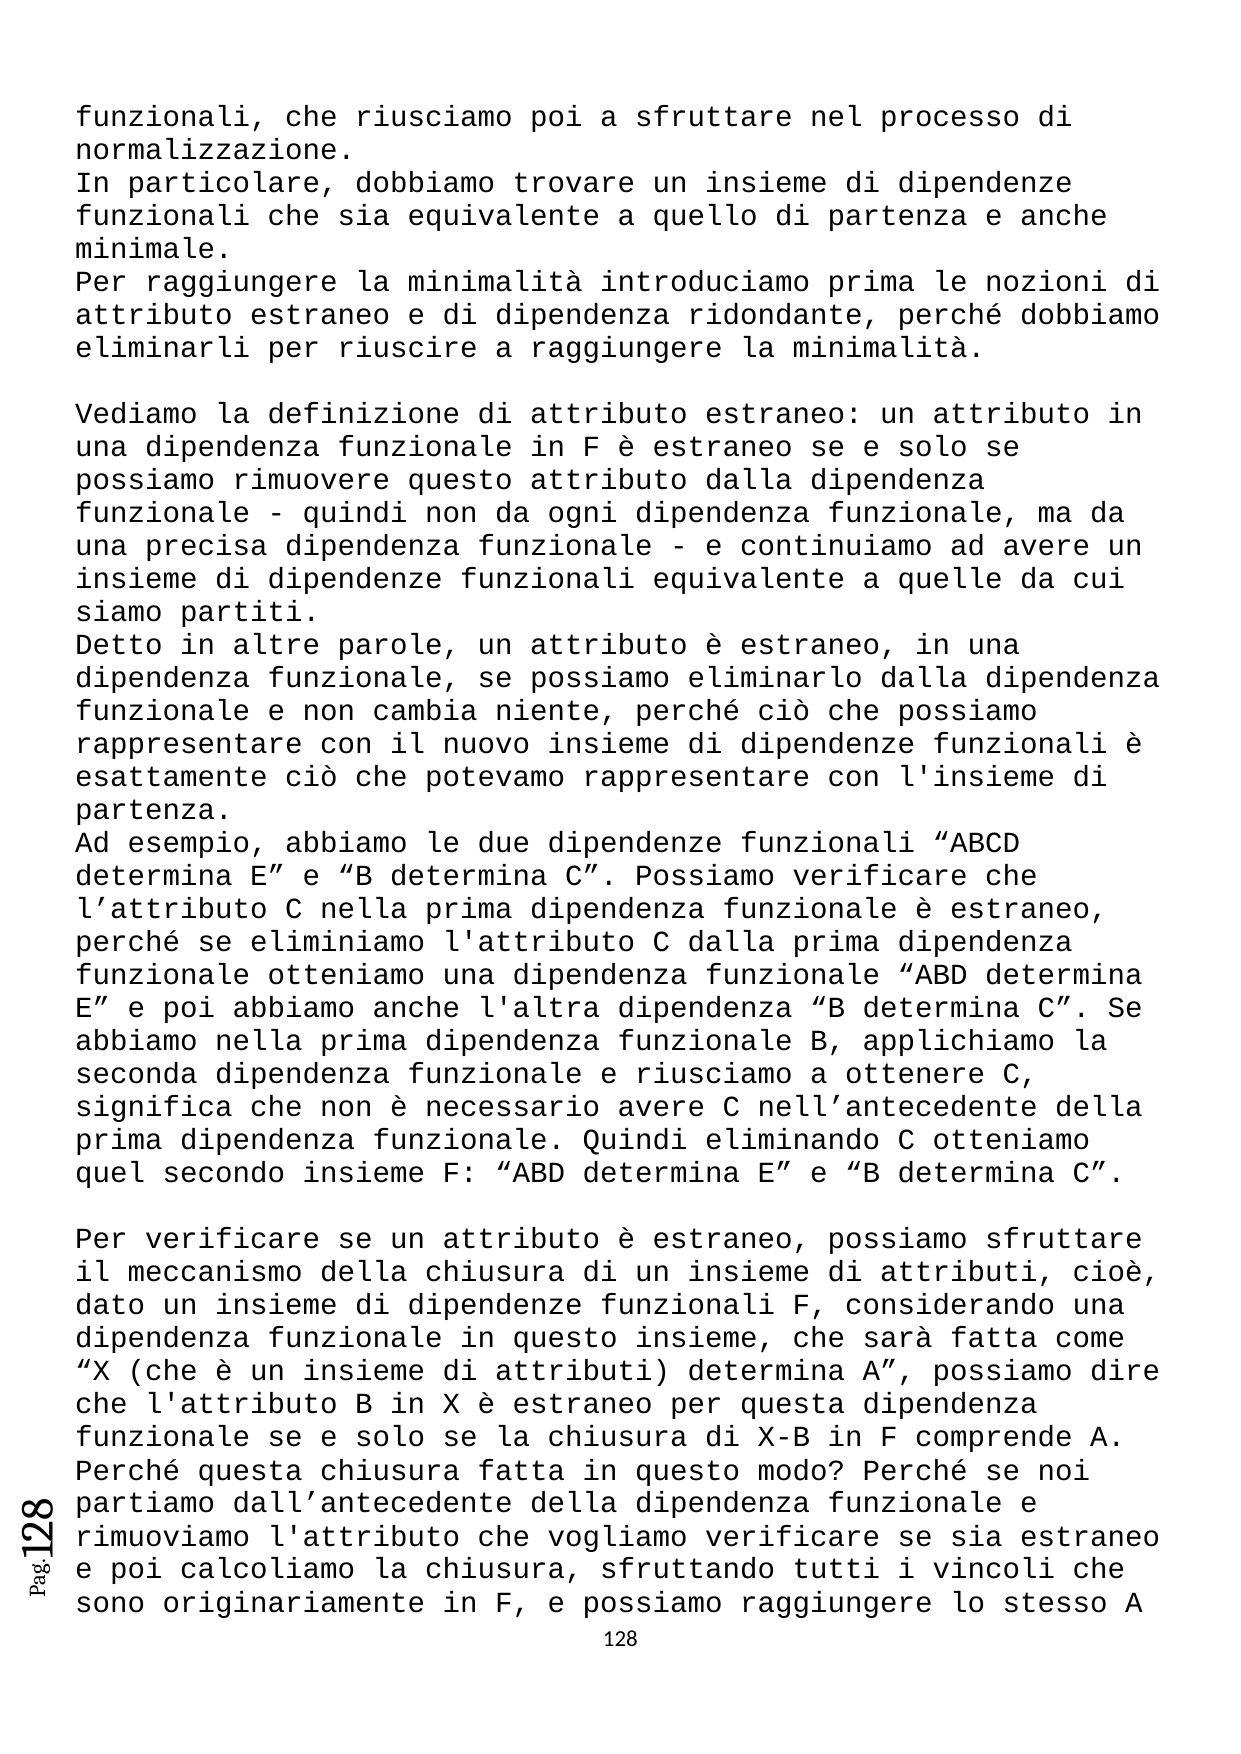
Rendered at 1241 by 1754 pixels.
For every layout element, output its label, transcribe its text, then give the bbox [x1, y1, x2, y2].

text In particolare, dobbiamo trovare un insieme di dipendenze funzionali che sia equivalente a quello di partenza e anche minimale. [75, 168, 1165, 267]
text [75, 1456, 1165, 1621]
text Vediamo la definizione di attributo estraneo: un attributo in una dipendenza funzionale in F è estraneo se e solo se possiamo rimuovere questo attributo dalla dipendenza funzionale - quindi non da ogni dipendenza funzionale, ma da una precisa dipendenza funzionale - e continuiamo ad avere un insieme di dipendenze funzionali equivalente a quelle da cui siamo partiti. [75, 399, 1165, 630]
text Ad esempio, abbiamo le due dipendenze funzionali “ABCD determina E” e “B determina C”. Possiamo verificare che l’attributo C nella prima dipendenza funzionale è estraneo, perché se eliminiamo l'attributo C dalla prima dipendenza funzionale otteniamo una dipendenza funzionale “ABD determina E” e poi abbiamo anche l'altra dipendenza “B determina C”. Se abbiamo nella prima dipendenza funzionale B, applichiamo la seconda dipendenza funzionale e riusciamo a ottenere C, significa che non è necessario avere C nell’antecedente della prima dipendenza funzionale. Quindi eliminando C otteniamo quel secondo insieme F: “ABD determina E” e “B determina C”. [75, 828, 1165, 1191]
text Per raggiungere la minimalità introduciamo prima le nozioni di attributo estraneo e di dipendenza ridondante, perché dobbiamo eliminarli per riuscire a raggiungere la minimalità. [75, 267, 1165, 366]
text Per verificare se un attributo è estraneo, possiamo sfruttare il meccanismo della chiusura di un insieme di attributi, cioè, dato un insieme di dipendenze funzionali F, considerando una dipendenza funzionale in questo insieme, che sarà fatta come “X (che è un insieme di attributi) determina A”, possiamo dire che l'attributo B in X è estraneo per questa dipendenza funzionale se e solo se la chiusura di X-B in F comprende A. [75, 1224, 1165, 1456]
text Detto in altre parole, un attributo è estraneo, in una dipendenza funzionale, se possiamo eliminarlo dalla dipendenza funzionale e non cambia niente, perché ciò che possiamo rappresentare con il nuovo insieme di dipendenze funzionali è esattamente ciò che potevamo rappresentare con l'insieme di partenza. [75, 630, 1165, 828]
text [75, 102, 1165, 168]
